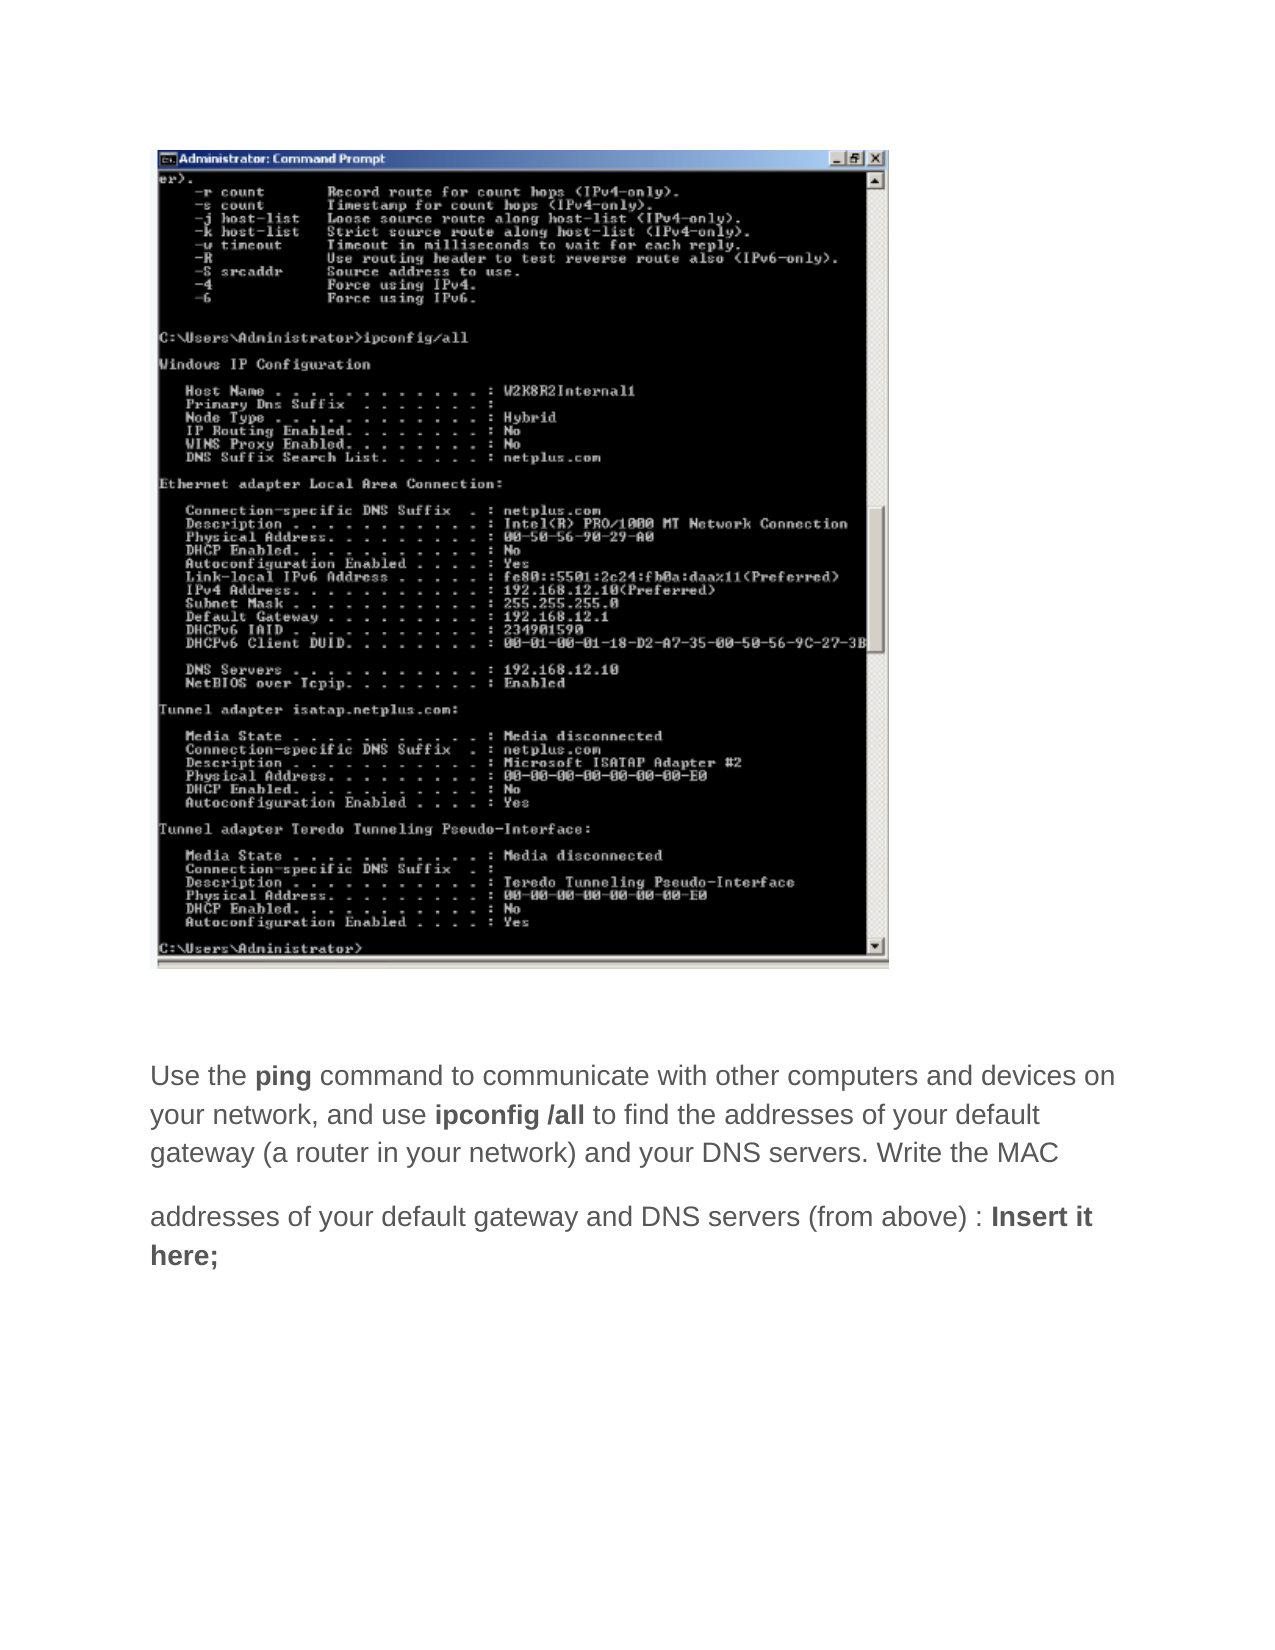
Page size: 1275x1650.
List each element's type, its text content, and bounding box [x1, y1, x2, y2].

picture [150, 150, 889, 969]
text Use the ping command to communicate with other computers and devices on your network, and use ipconfig /all to find the addresses of your default gateway (a router in your network) and your DNS servers. Write the MAC [150, 1059, 1125, 1169]
text addresses of your default gateway and DNS servers (from above) : Insert it here; [150, 1200, 1125, 1294]
